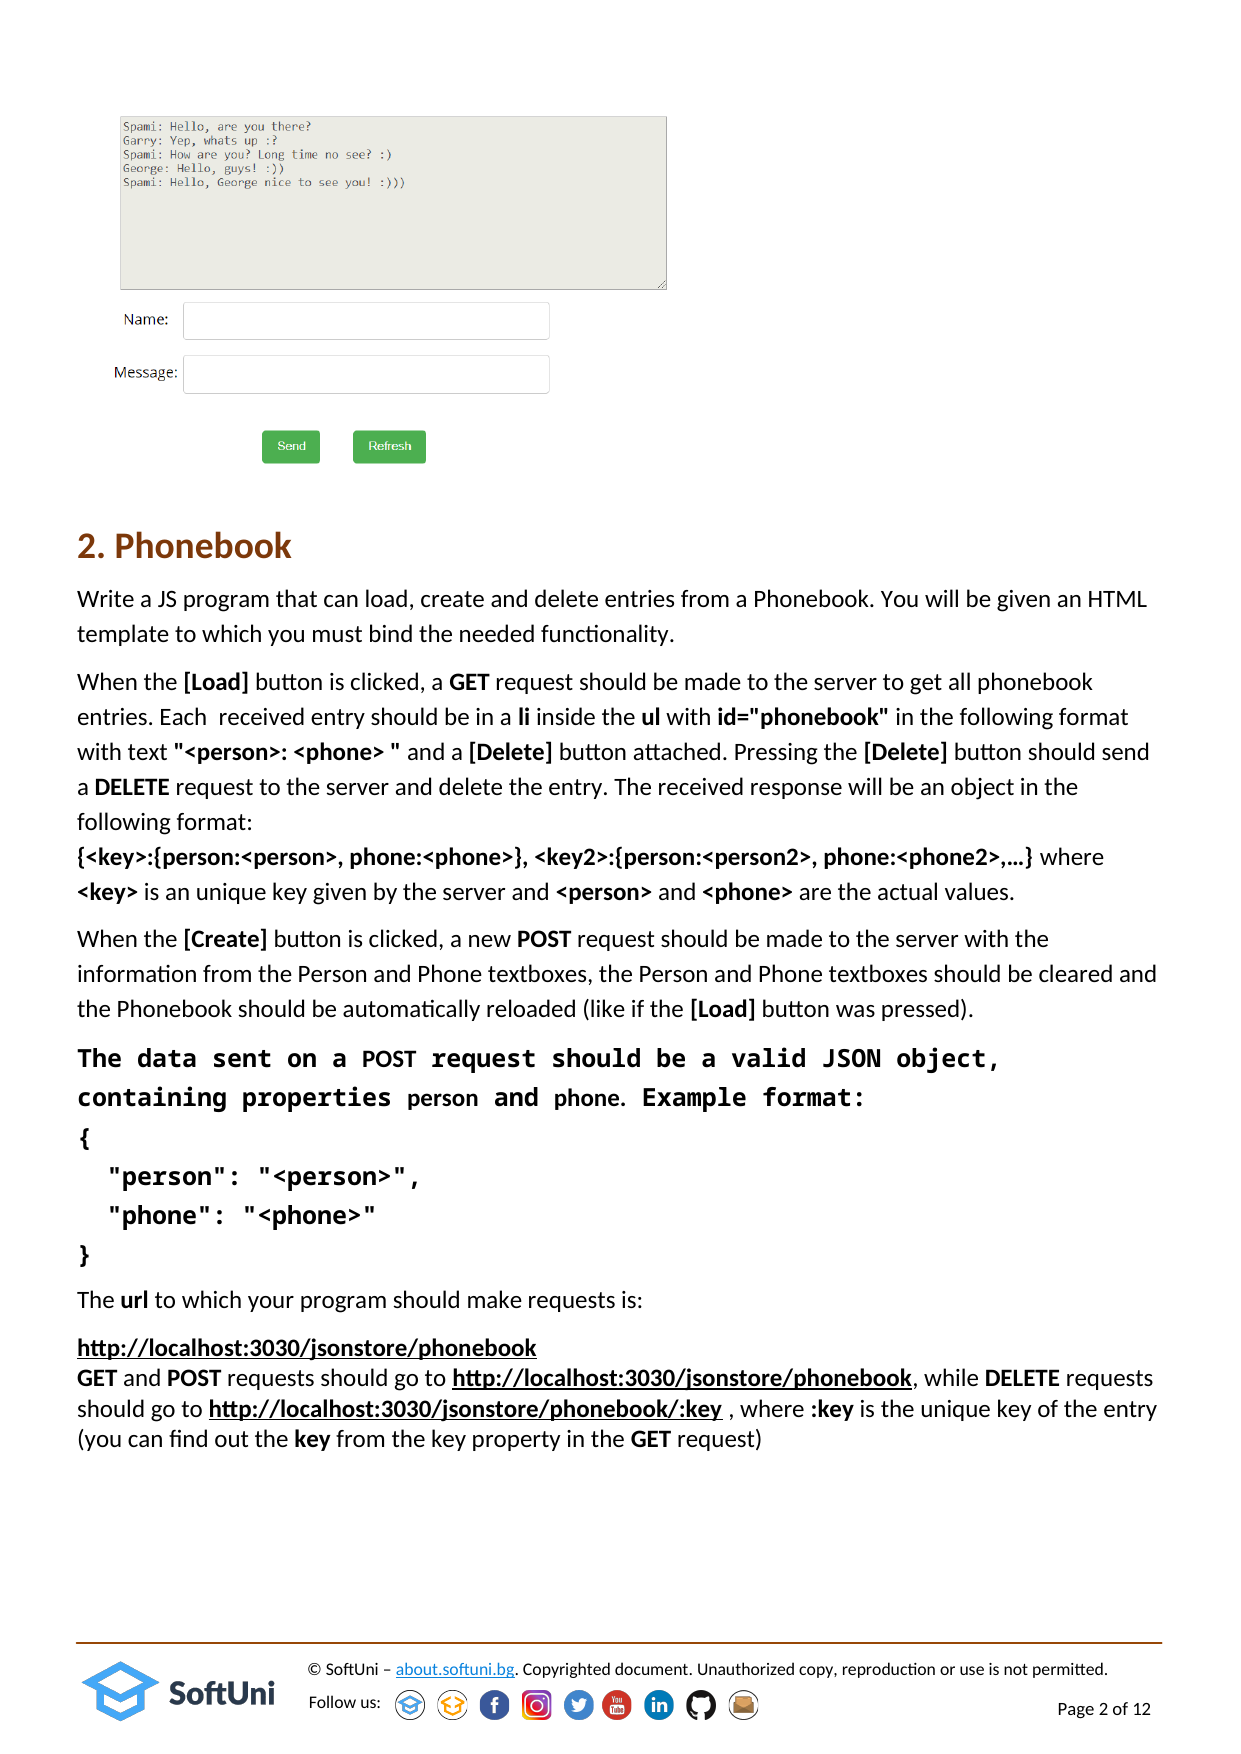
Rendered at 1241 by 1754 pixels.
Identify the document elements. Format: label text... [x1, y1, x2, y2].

text GET and POST requests should go to http://localhost:3030/jsonstore/phonebook, while DELETE requests should go to http://localhost:3030/jsonstore/phonebook/:key , where :key is the unique key of the entry (you can find out the key from the key property in the GET request) [77, 1362, 1163, 1454]
text } [77, 1237, 1163, 1271]
text Write a JS program that can load, create and delete entries from a Phonebook. You will be given an HTML template to which you must bind the needed functionality. [77, 583, 1163, 649]
text http://localhost:3030/jsonstore/phonebook [77, 1332, 1163, 1362]
picture [658, 1702, 667, 1712]
text "phone": "<phone>" [77, 1197, 1163, 1232]
picture [479, 1690, 510, 1720]
picture [644, 1711, 653, 1720]
picture [728, 1690, 759, 1720]
picture [665, 1690, 674, 1699]
subtitle Phonebook [77, 522, 1163, 568]
picture [75, 1655, 281, 1727]
text When the [Create] button is clicked, a new POST request should be made to the server with the information from the Person and Phone textboxes, the Person and Phone textboxes should be cleared and the Phonebook should be automatically reloaded (like if the [Load] button was pressed). [77, 923, 1163, 1024]
text When the [Load] button is clicked, a GET request should be made to the server to get all phonebook entries. Each received entry should be in a li inside the ul with id="phonebook" in the following format with text "<person>: <phone> " and a [Delete] button attached. Pressing the [Delete] button should send a DELETE request to the server and delete the entry. The received response will be an object in the following format: {<key>:{person:<person>, phone:<phone>}, <key2>:{person:<person2>, phone:<phone2>,…} where <key> is an unique key given by the server and <person> and <phone> are the actual values. [77, 666, 1163, 906]
picture [395, 1690, 425, 1720]
text The data sent on a POST request should be a valid JSON object, containing properties person and phone. Example format: { [77, 1041, 1163, 1153]
text "person": "<person>", [77, 1158, 1163, 1192]
picture [522, 1690, 552, 1720]
picture [564, 1690, 594, 1720]
picture [665, 1711, 674, 1720]
picture [602, 1690, 632, 1720]
picture [644, 1690, 653, 1699]
text The url to which your program should make requests is: [77, 1284, 1163, 1315]
picture [686, 1690, 716, 1720]
picture [76, 97, 702, 497]
picture [437, 1690, 468, 1720]
